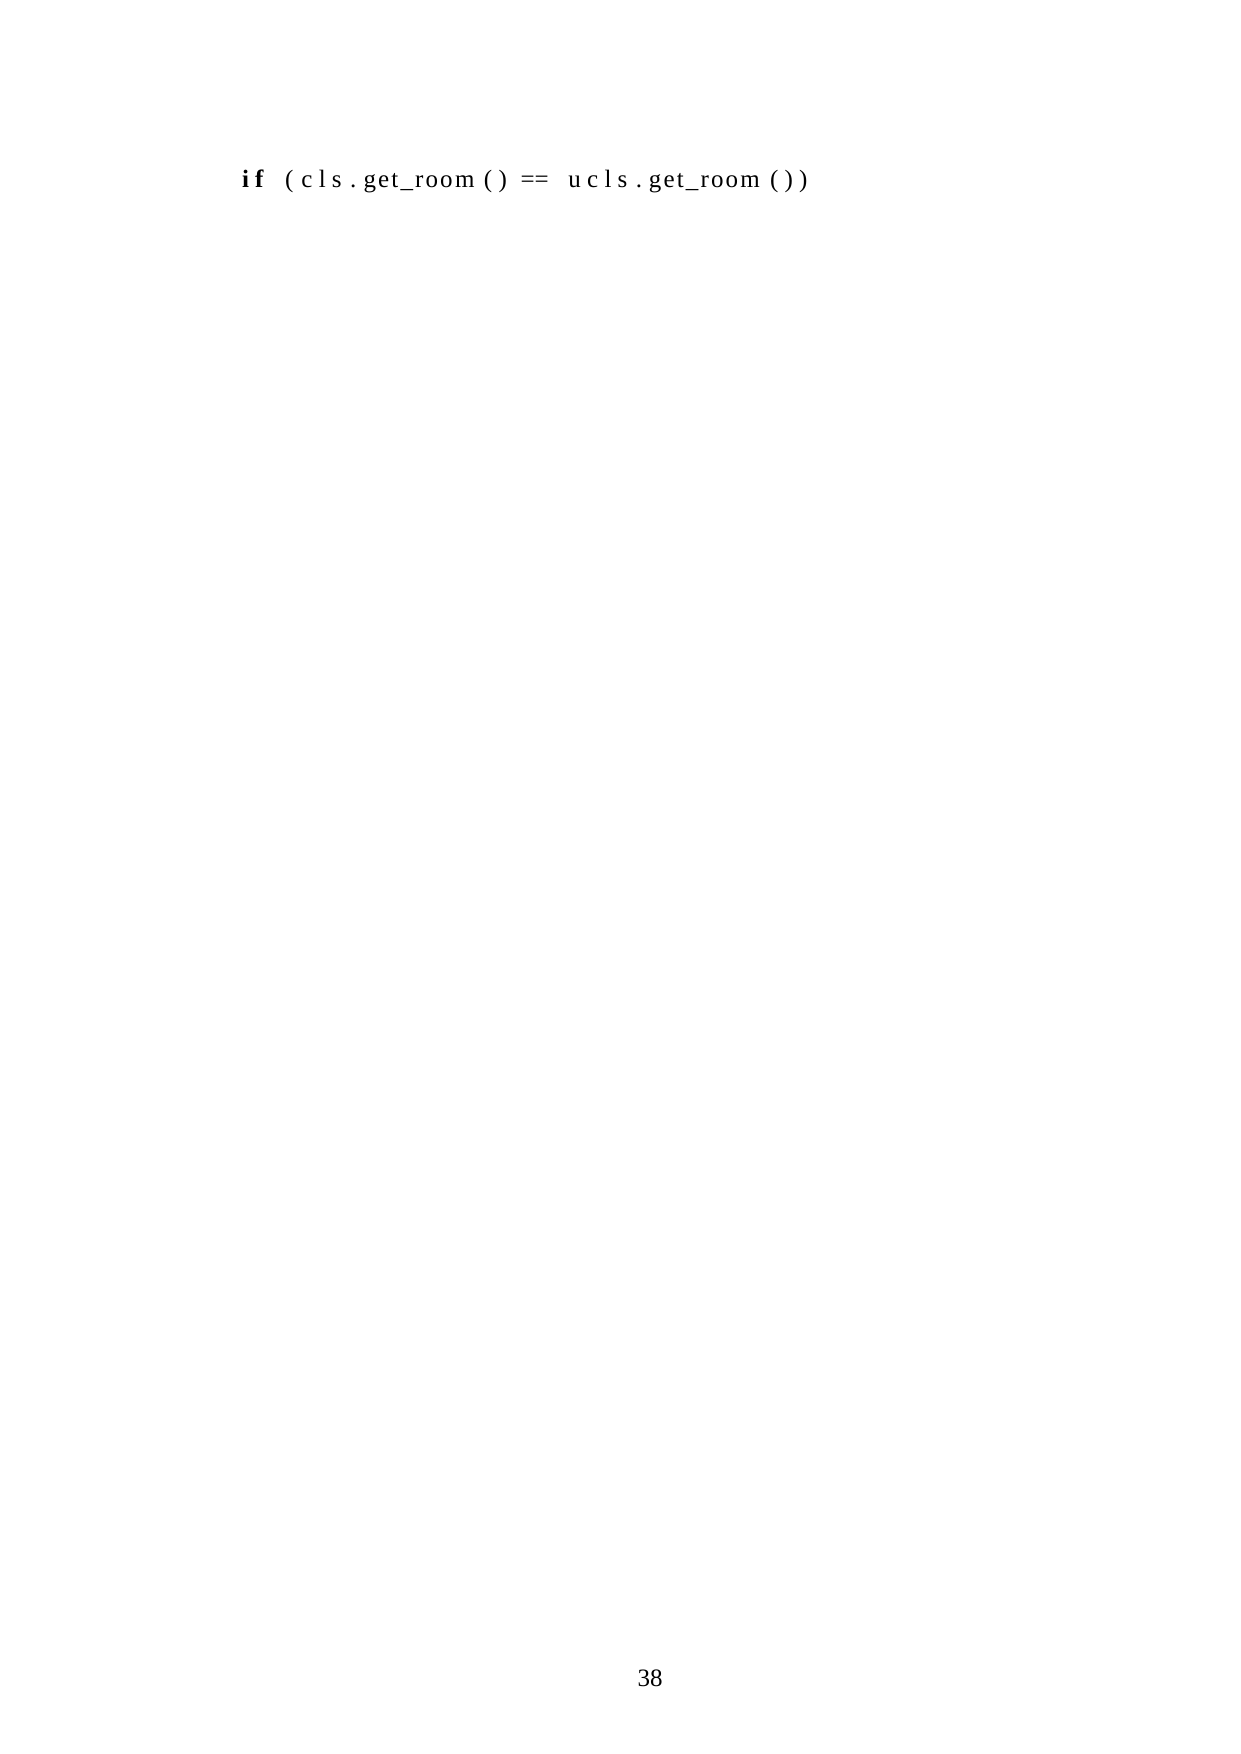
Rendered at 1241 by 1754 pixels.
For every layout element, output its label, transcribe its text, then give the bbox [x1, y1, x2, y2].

text i f ( c l s . get_room ( ) == u c l s . get_room ( ) ) [242, 164, 1240, 193]
